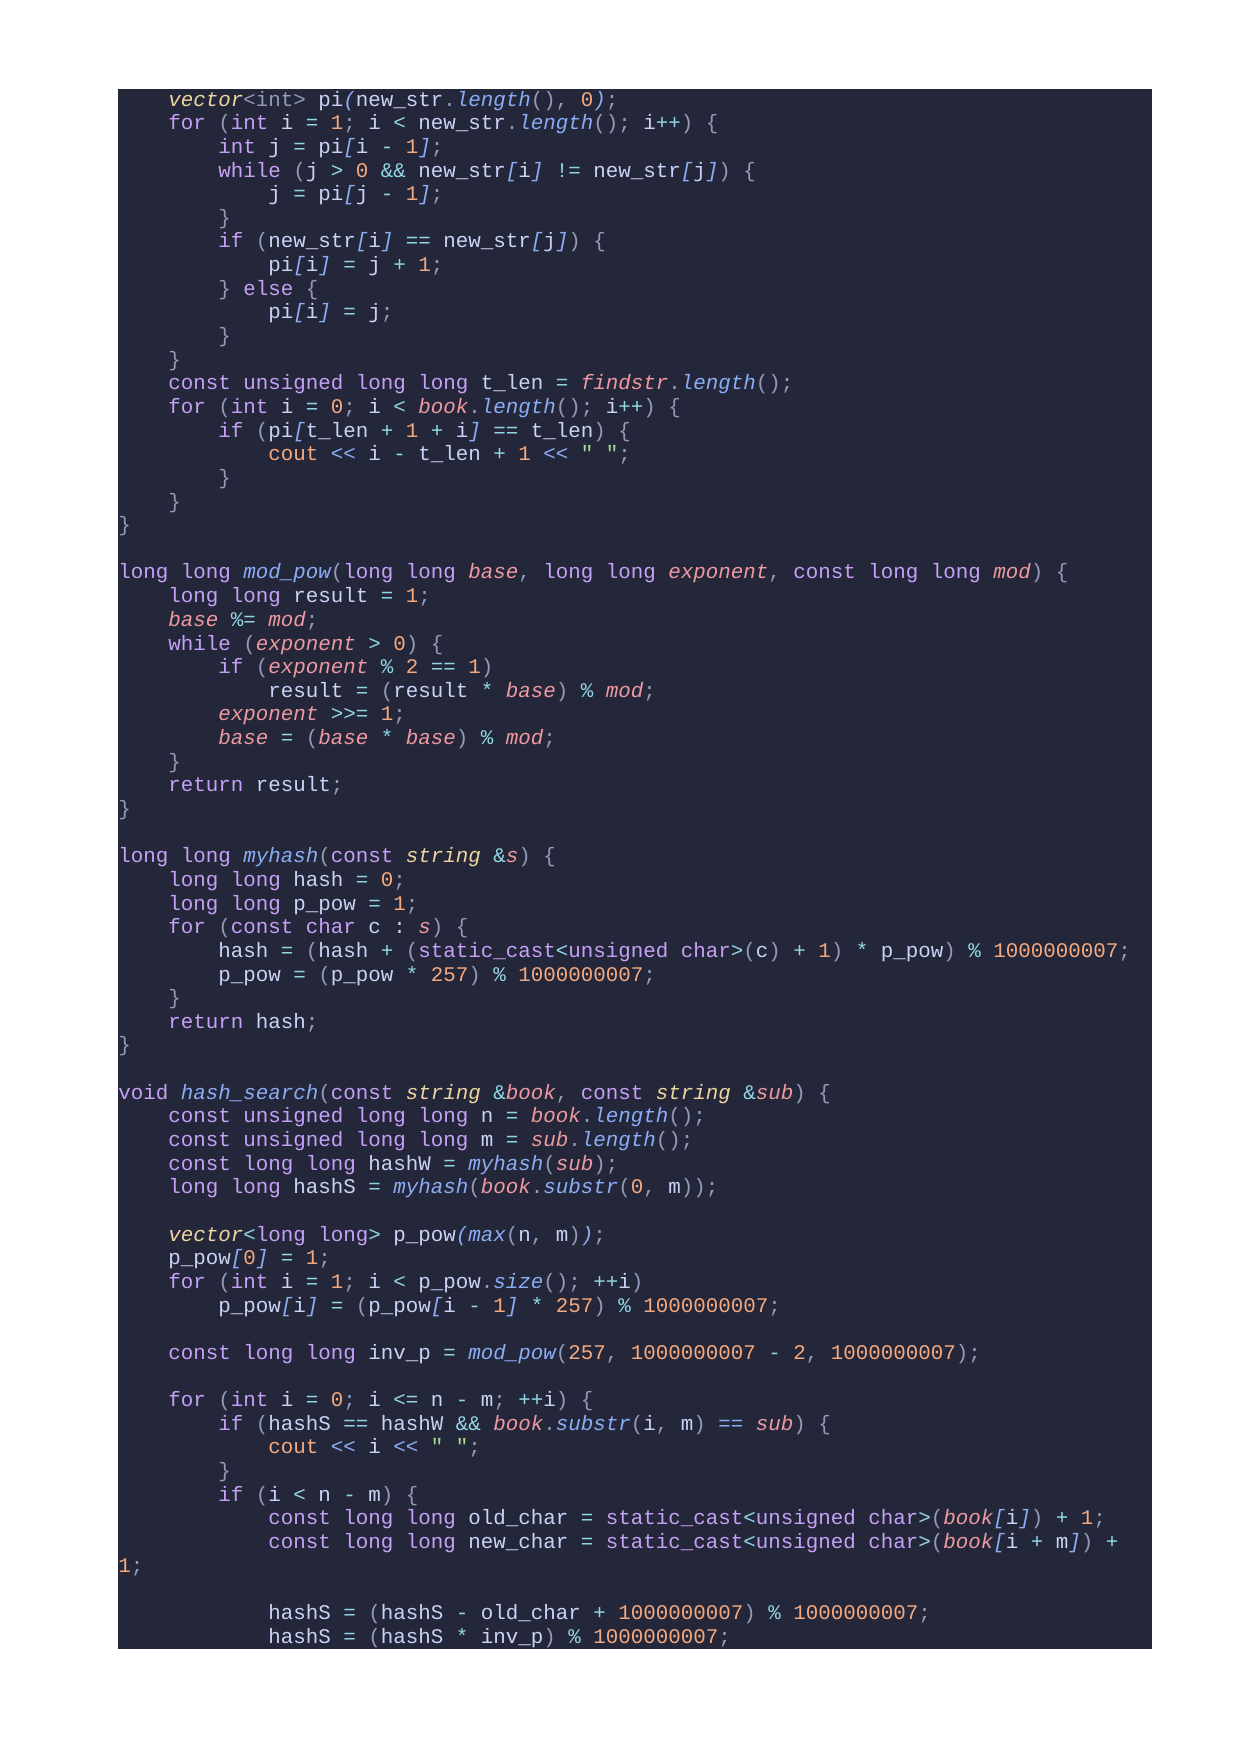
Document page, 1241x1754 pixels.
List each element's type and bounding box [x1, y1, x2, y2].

text [118, 89, 1152, 1649]
